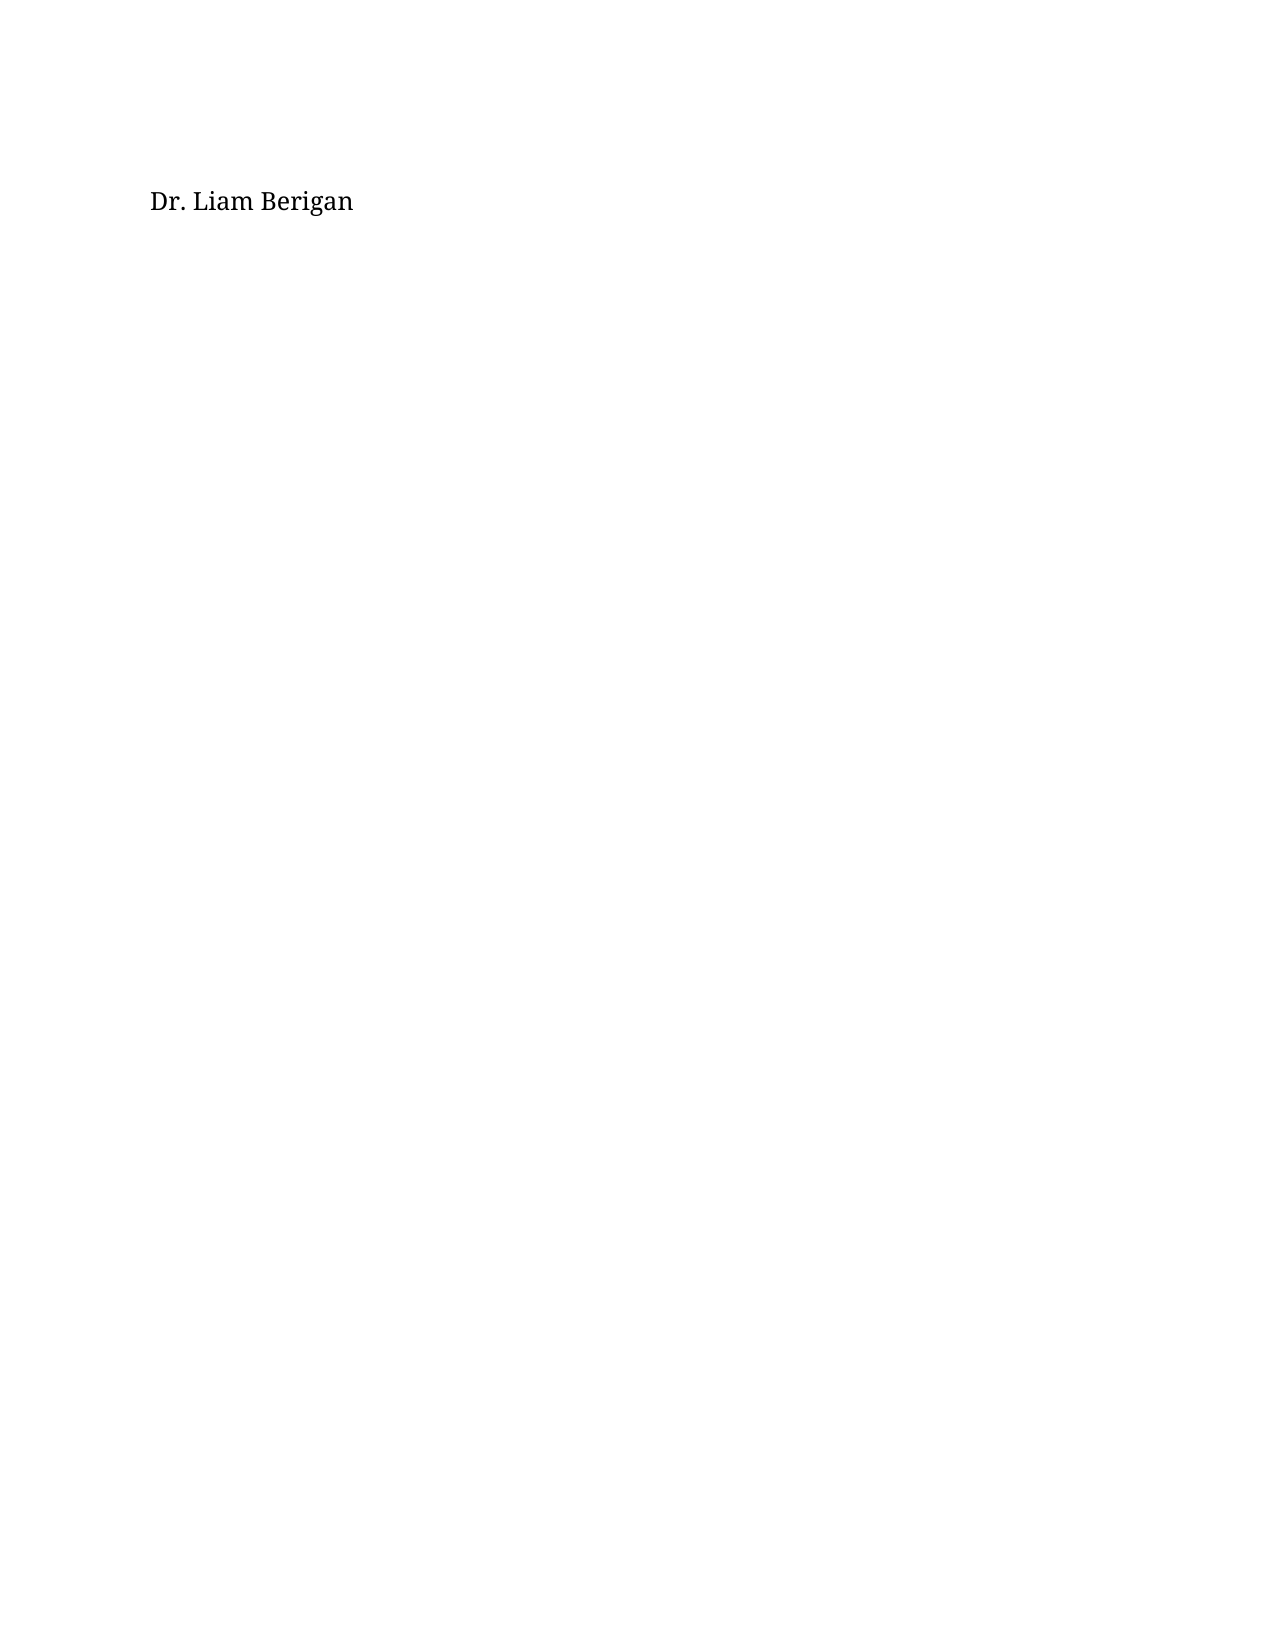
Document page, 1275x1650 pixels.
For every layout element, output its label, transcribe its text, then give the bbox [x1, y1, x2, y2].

text Dr. Liam Berigan [150, 184, 1125, 218]
